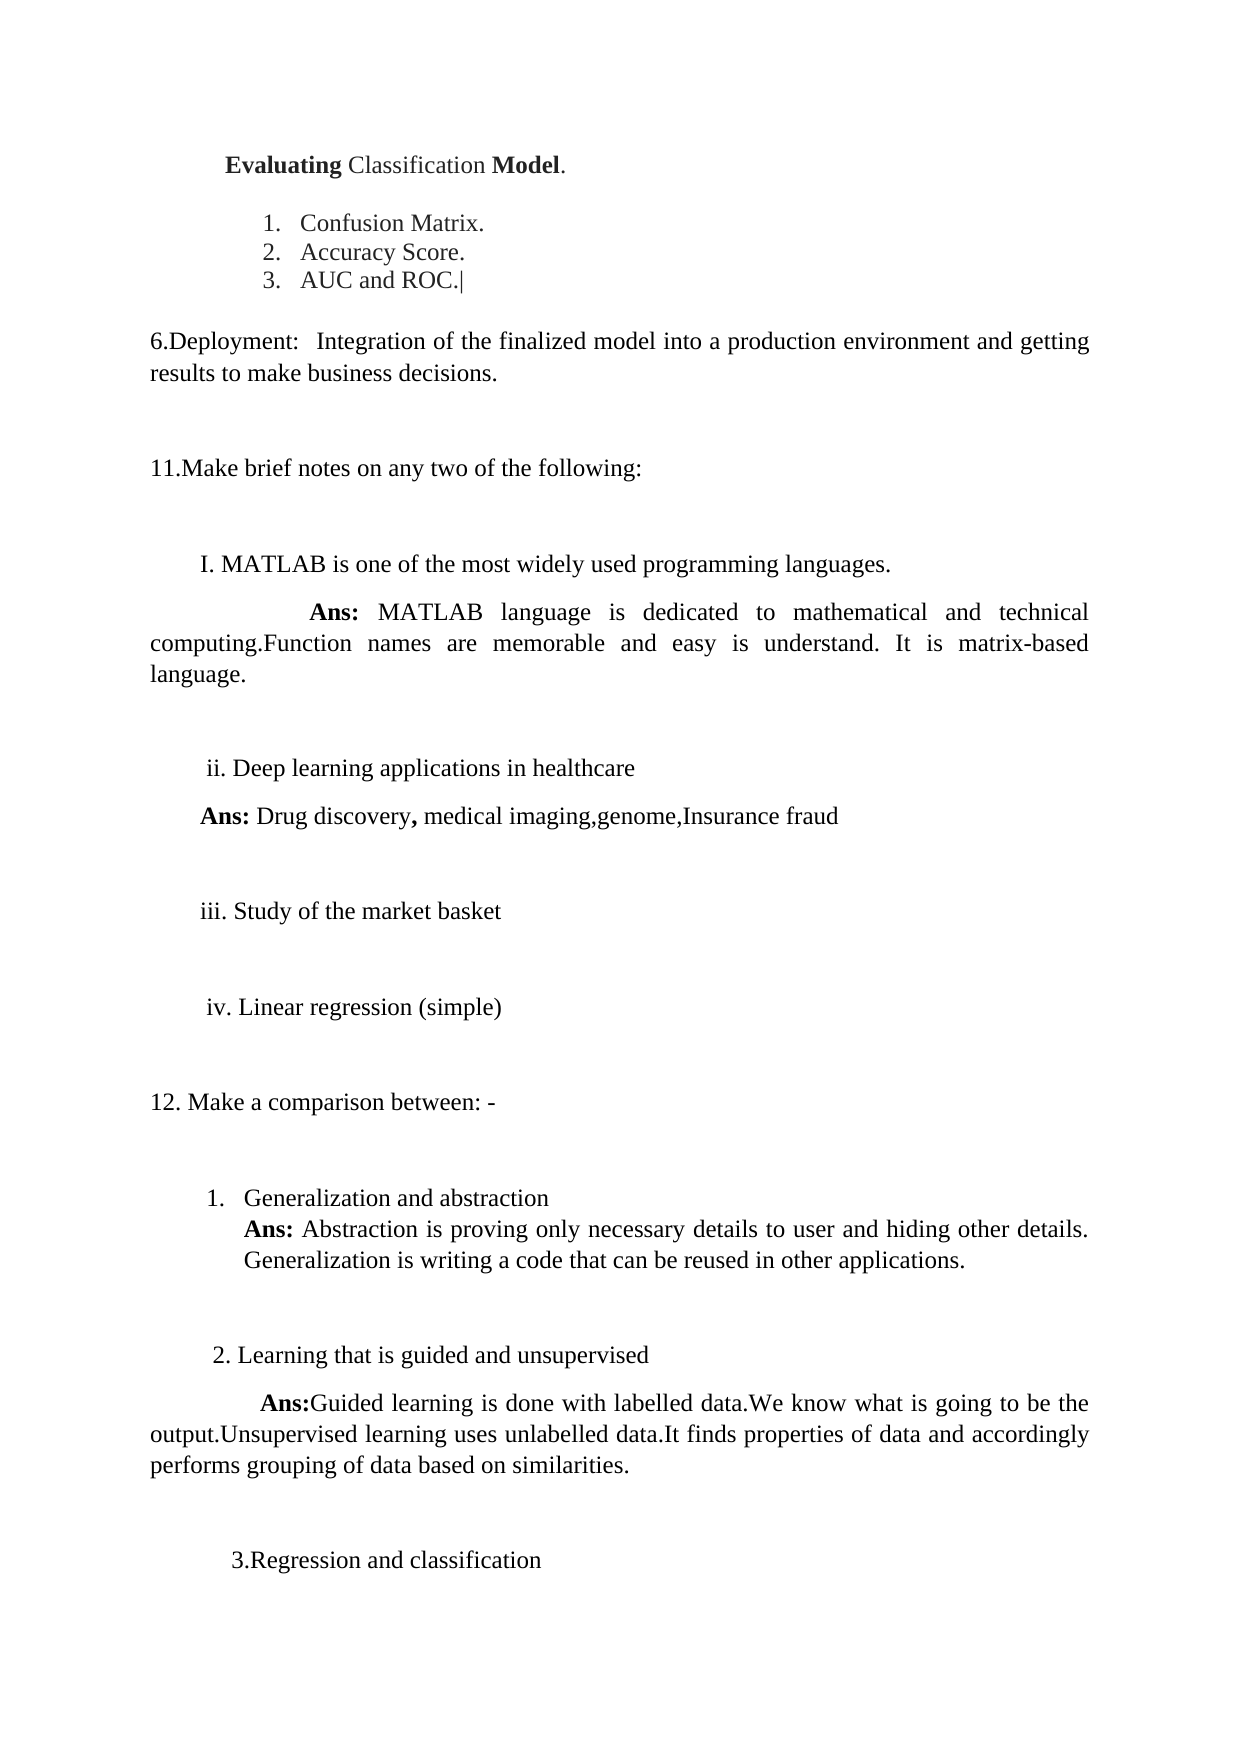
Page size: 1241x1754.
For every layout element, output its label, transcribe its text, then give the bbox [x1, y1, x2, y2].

text Ans:Guided learning is done with labelled data.We know what is going to be the output.Unsupervised learning uses unlabelled data.It finds properties of data and accordingly performs grouping of data based on similarities. [150, 1388, 1090, 1479]
text iii. Study of the market basket [150, 896, 1090, 925]
text Evaluating Classification Model. [225, 150, 1090, 179]
text Ans: MATLAB language is dedicated to mathematical and technical computing.Function names are memorable and easy is understand. It is matrix-based language. [150, 597, 1090, 687]
list Accuracy Score. [262, 237, 1090, 265]
text 12. Make a comparison between: - [150, 1087, 1090, 1116]
text 6.Deployment: Integration of the finalized model into a production environment and getting results to make business decisions. [150, 323, 1090, 387]
list AUC and ROC.| [262, 265, 1090, 294]
list Ans: Abstraction is proving only necessary details to user and hiding other details. Generalization is writing a code that can be reused in other applications. [244, 1214, 1090, 1273]
list Generalization and abstraction [206, 1183, 1090, 1211]
text 3.Regression and classification [150, 1545, 1090, 1574]
text Ans: Drug discovery, medical imaging,genome,Insurance fraud [150, 801, 1090, 830]
text 2. Learning that is guided and unsupervised [150, 1340, 1090, 1369]
list Confusion Matrix. [262, 208, 1090, 237]
text ii. Deep learning applications in healthcare [150, 753, 1090, 782]
text 11.Make brief notes on any two of the following: [150, 453, 1090, 482]
text iv. Linear regression (simple) [150, 992, 1090, 1021]
text I. MATLAB is one of the most widely used programming languages. [150, 549, 1090, 578]
